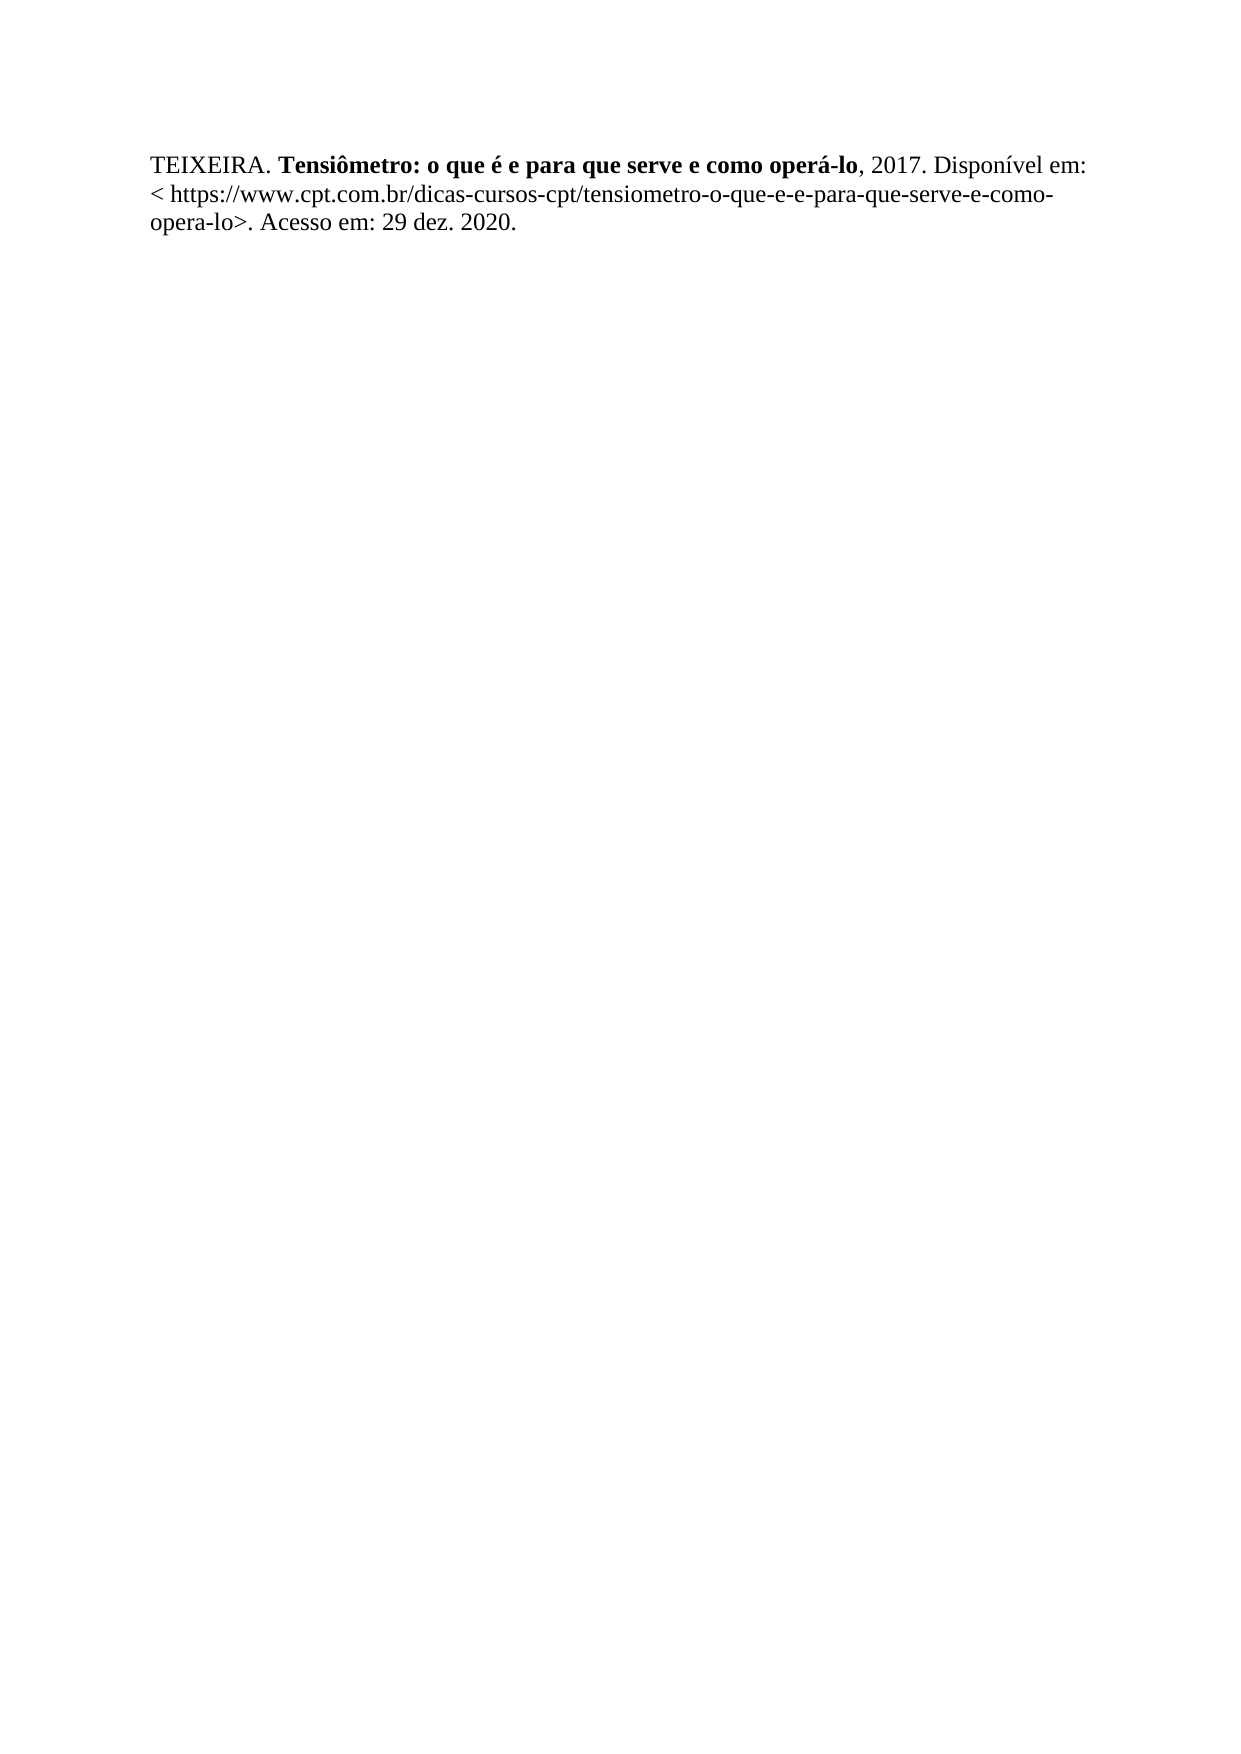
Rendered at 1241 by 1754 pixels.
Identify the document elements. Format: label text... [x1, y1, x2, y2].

text TEIXEIRA. Tensiômetro: o que é e para que serve e como operá-lo, 2017. Disponível em: < https://www.cpt.com.br/dicas-cursos-cpt/tensiometro-o-que-e-e-para-que-serve-e-como-opera-lo>. Acesso em: 29 dez. 2020. [150, 150, 1090, 236]
